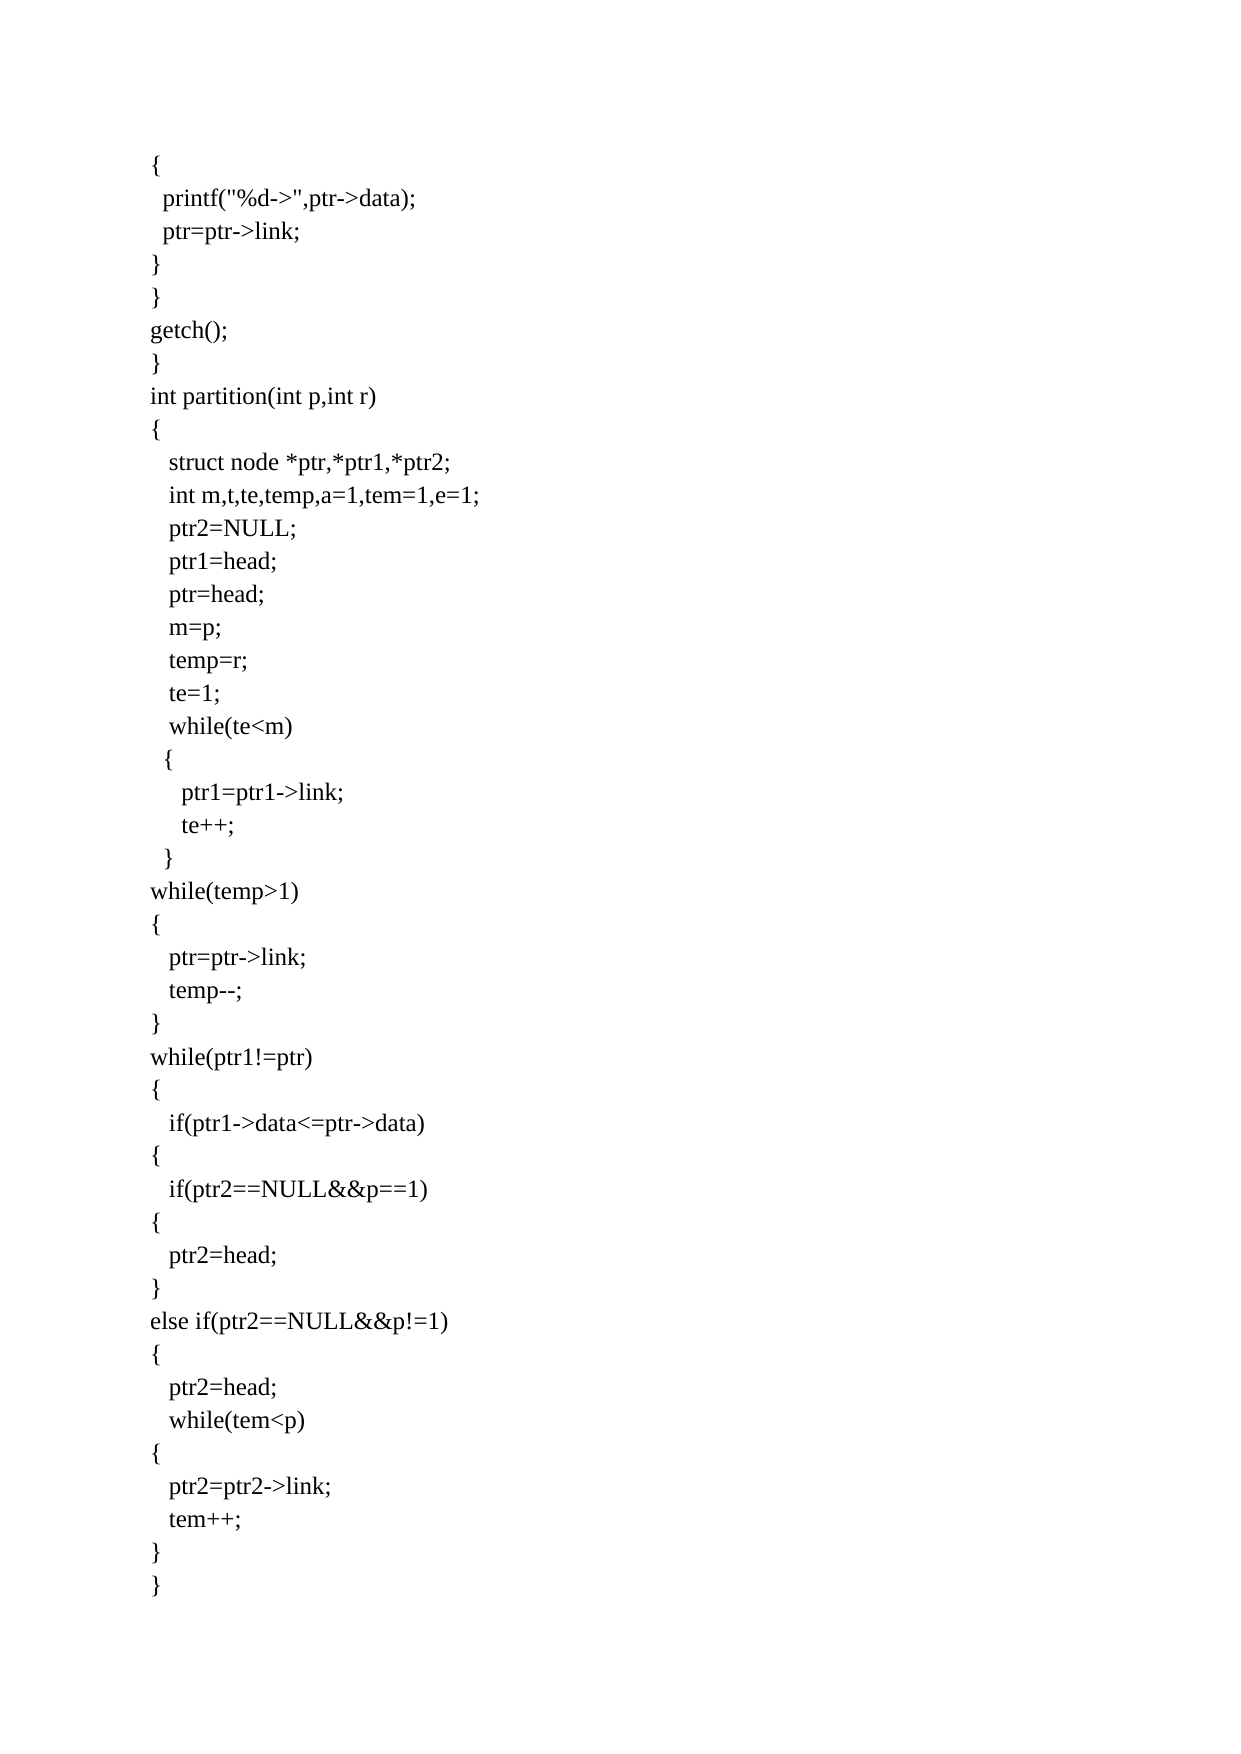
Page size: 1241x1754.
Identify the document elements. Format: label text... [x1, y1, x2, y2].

text ptr=ptr->link; [150, 942, 1090, 971]
text ptr2=NULL; [150, 513, 1090, 542]
text } [150, 1273, 1090, 1301]
text { [150, 1141, 1090, 1169]
text } [150, 282, 1090, 311]
text } [150, 348, 1090, 377]
text } [150, 843, 1090, 872]
text if(ptr1->data<=ptr->data) [150, 1108, 1090, 1136]
text while(temp>1) [150, 876, 1090, 905]
text m=p; [150, 612, 1090, 641]
text ptr2=head; [150, 1372, 1090, 1401]
text printf("%d->",ptr->data); [150, 183, 1090, 212]
text if(ptr2==NULL&&p==1) [150, 1174, 1090, 1202]
text while(ptr1!=ptr) [150, 1042, 1090, 1070]
text else if(ptr2==NULL&&p!=1) [150, 1306, 1090, 1334]
text { [150, 1438, 1090, 1467]
text te++; [150, 810, 1090, 839]
text while(te<m) [150, 711, 1090, 740]
text while(tem<p) [150, 1405, 1090, 1433]
text int m,t,te,temp,a=1,tem=1,e=1; [150, 480, 1090, 509]
text temp=r; [150, 645, 1090, 674]
text { [150, 1339, 1090, 1367]
text } [150, 1008, 1090, 1037]
text { [150, 744, 1090, 773]
text { [150, 1207, 1090, 1235]
text ptr2=ptr2->link; [150, 1471, 1090, 1499]
text ptr1=ptr1->link; [150, 777, 1090, 806]
text } [150, 249, 1090, 278]
text tem++; [150, 1504, 1090, 1533]
text te=1; [150, 678, 1090, 707]
text } [150, 1570, 1090, 1599]
text ptr=ptr->link; [150, 216, 1090, 245]
text temp--; [150, 976, 1090, 1004]
text ptr1=head; [150, 546, 1090, 575]
text ptr2=head; [150, 1240, 1090, 1268]
text struct node *ptr,*ptr1,*ptr2; [150, 447, 1090, 476]
text { [150, 909, 1090, 938]
text } [150, 1537, 1090, 1566]
text { [150, 1074, 1090, 1103]
text int partition(int p,int r) [150, 381, 1090, 410]
text { [150, 150, 1090, 179]
text getch(); [150, 315, 1090, 344]
text { [150, 414, 1090, 443]
text ptr=head; [150, 579, 1090, 608]
